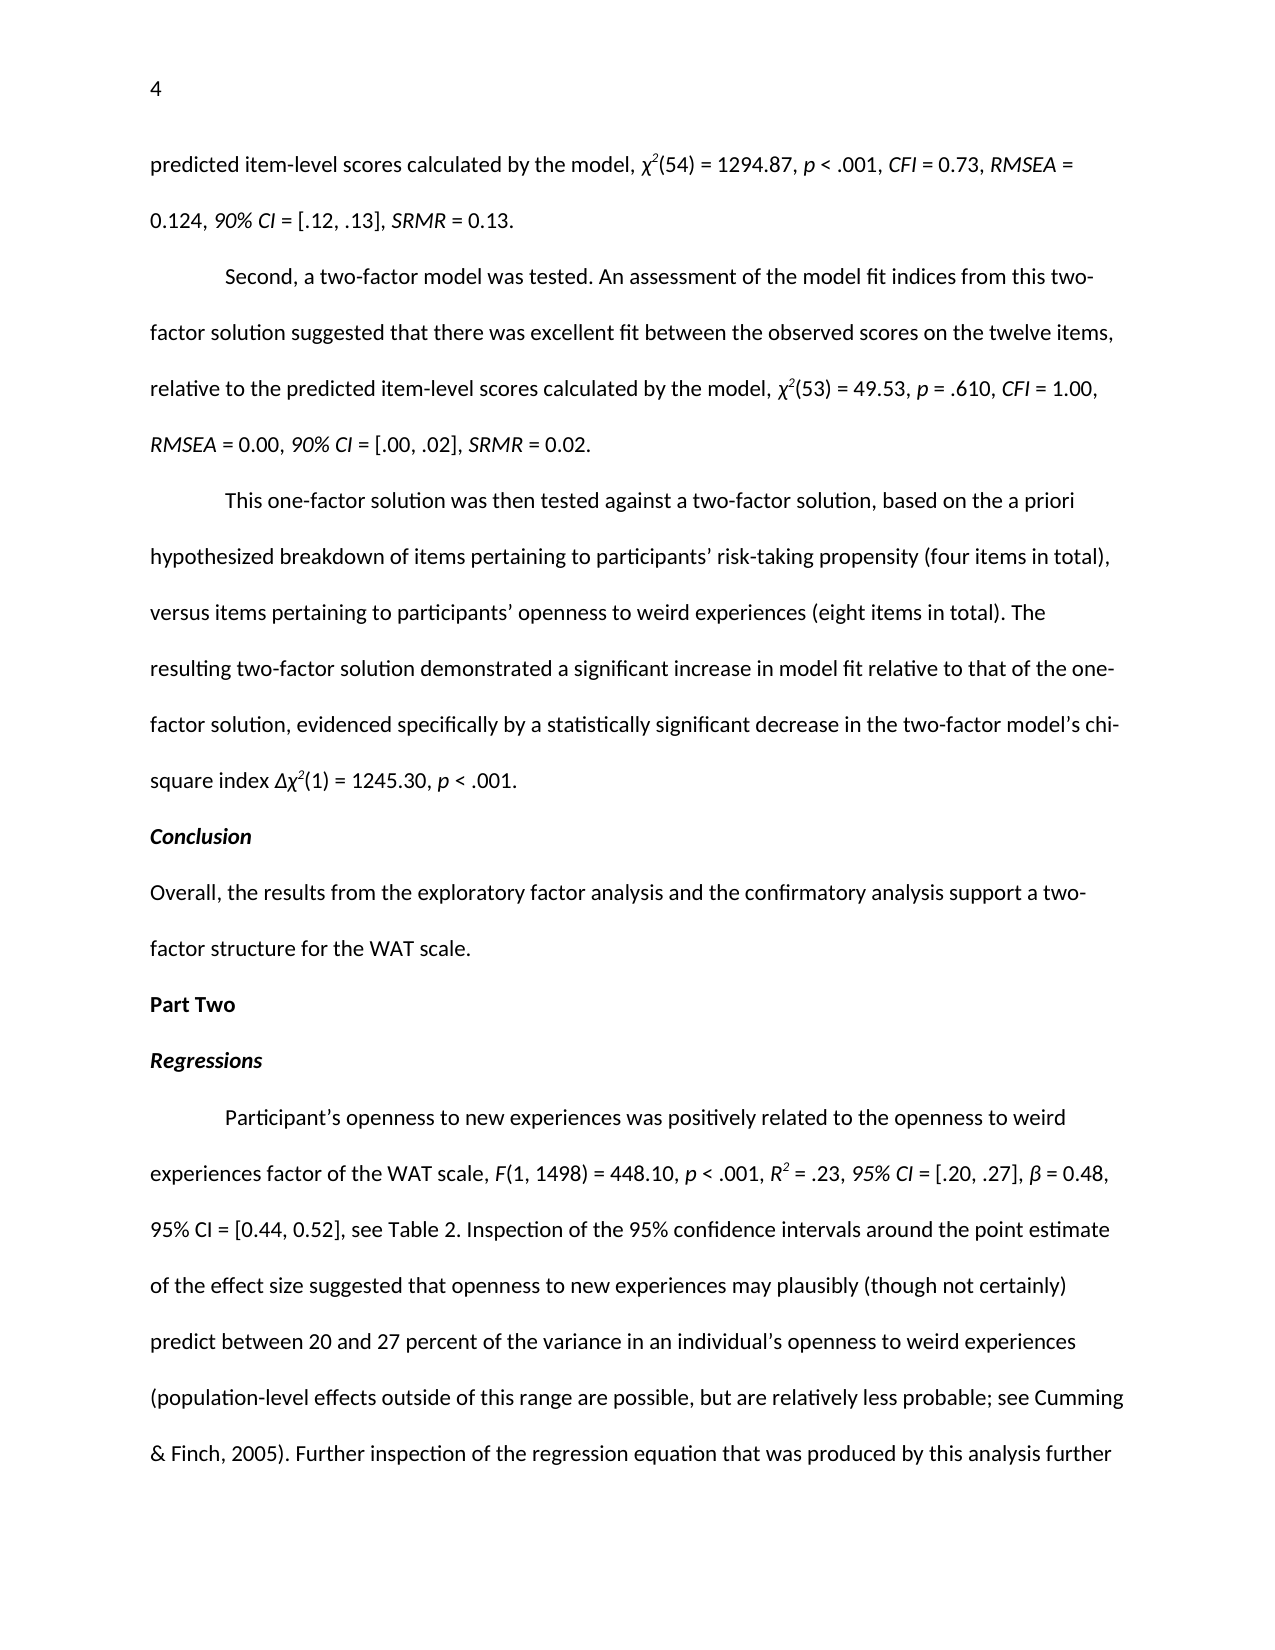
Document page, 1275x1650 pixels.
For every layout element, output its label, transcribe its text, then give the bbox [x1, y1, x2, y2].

text Regressions [150, 1047, 1125, 1075]
text Part Two [150, 991, 1125, 1019]
text Second, a two-factor model was tested. An assessment of the model fit indices from this two-factor solution suggested that there was excellent fit between the observed scores on the twelve items, relative to the predicted item-level scores calculated by the model, χ2(53) = 49.53, p = .610, CFI = 1.00, RMSEA = 0.00, 90% CI = [.00, .02], SRMR = 0.02. [150, 262, 1125, 458]
text This one-factor solution was then tested against a two-factor solution, based on the a priori hypothesized breakdown of items pertaining to participants’ risk-taking propensity (four items in total), versus items pertaining to participants’ openness to weird experiences (eight items in total). The resulting two-factor solution demonstrated a significant increase in model fit relative to that of the one-factor solution, evidenced specifically by a statistically significant decrease in the two-factor model’s chi-square index Δχ2(1) = 1245.30, p < .001. [150, 486, 1125, 794]
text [150, 150, 1125, 234]
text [150, 1103, 1125, 1467]
text Conclusion [150, 822, 1125, 851]
text Overall, the results from the exploratory factor analysis and the confirmatory analysis support a two-factor structure for the WAT scale. [150, 878, 1125, 963]
